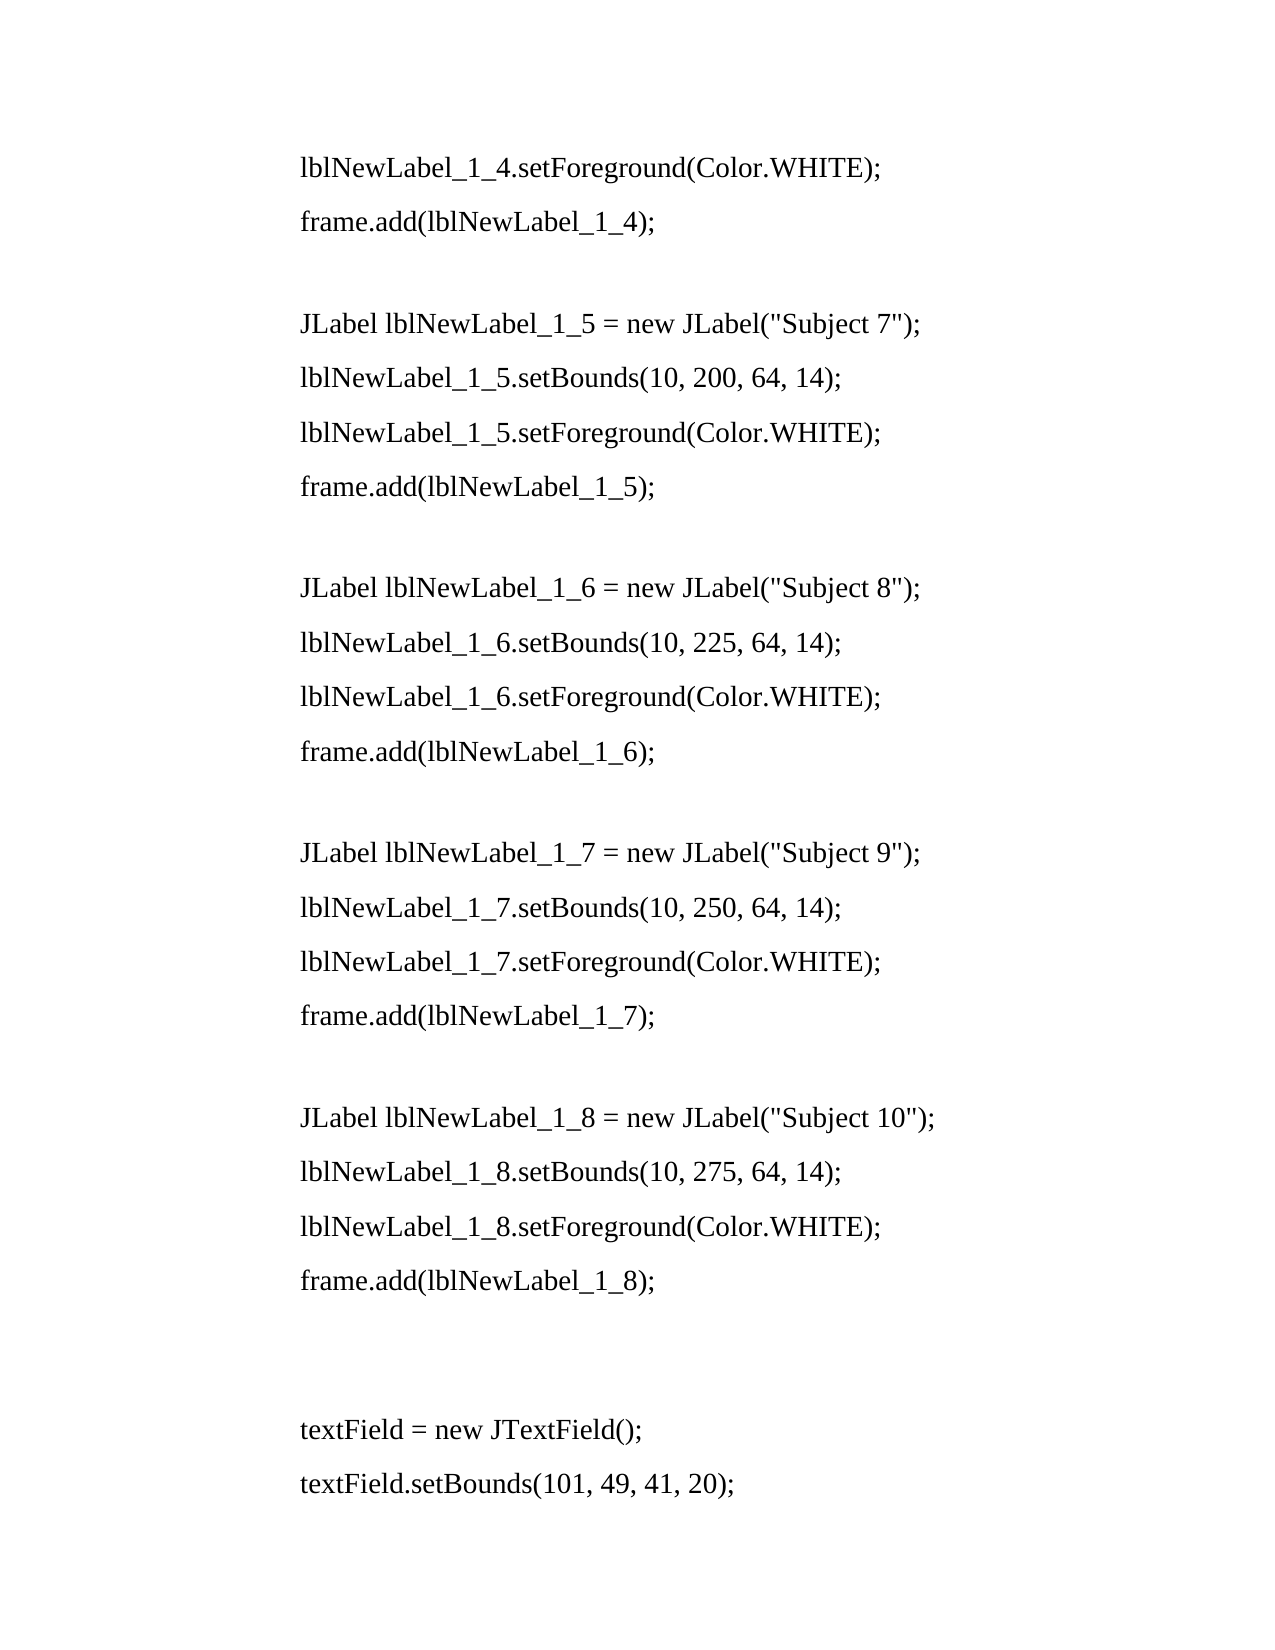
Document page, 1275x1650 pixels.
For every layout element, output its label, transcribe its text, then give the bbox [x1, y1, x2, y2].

text frame.add(lblNewLabel_1_6); [150, 734, 1125, 767]
text JLabel lblNewLabel_1_5 = new JLabel("Subject 7"); [150, 306, 1125, 339]
text lblNewLabel_1_5.setBounds(10, 200, 64, 14); [150, 360, 1125, 394]
text frame.add(lblNewLabel_1_7); [150, 998, 1125, 1032]
text JLabel lblNewLabel_1_8 = new JLabel("Subject 10"); [150, 1100, 1125, 1133]
text lblNewLabel_1_7.setBounds(10, 250, 64, 14); [150, 890, 1125, 923]
text lblNewLabel_1_8.setBounds(10, 275, 64, 14); [150, 1154, 1125, 1188]
text frame.add(lblNewLabel_1_8); [150, 1263, 1125, 1297]
text textField = new JTextField(); [150, 1412, 1125, 1445]
text frame.add(lblNewLabel_1_5); [150, 469, 1125, 503]
text textField.setBounds(101, 49, 41, 20); [150, 1466, 1125, 1500]
text lblNewLabel_1_5.setForeground(Color.WHITE); [150, 415, 1125, 448]
text lblNewLabel_1_4.setForeground(Color.WHITE); [150, 150, 1125, 183]
text lblNewLabel_1_6.setBounds(10, 225, 64, 14); [150, 625, 1125, 658]
text lblNewLabel_1_8.setForeground(Color.WHITE); [150, 1209, 1125, 1242]
text lblNewLabel_1_6.setForeground(Color.WHITE); [150, 679, 1125, 713]
text JLabel lblNewLabel_1_7 = new JLabel("Subject 9"); [150, 835, 1125, 869]
text lblNewLabel_1_7.setForeground(Color.WHITE); [150, 944, 1125, 978]
text JLabel lblNewLabel_1_6 = new JLabel("Subject 8"); [150, 571, 1125, 604]
text frame.add(lblNewLabel_1_4); [150, 204, 1125, 238]
